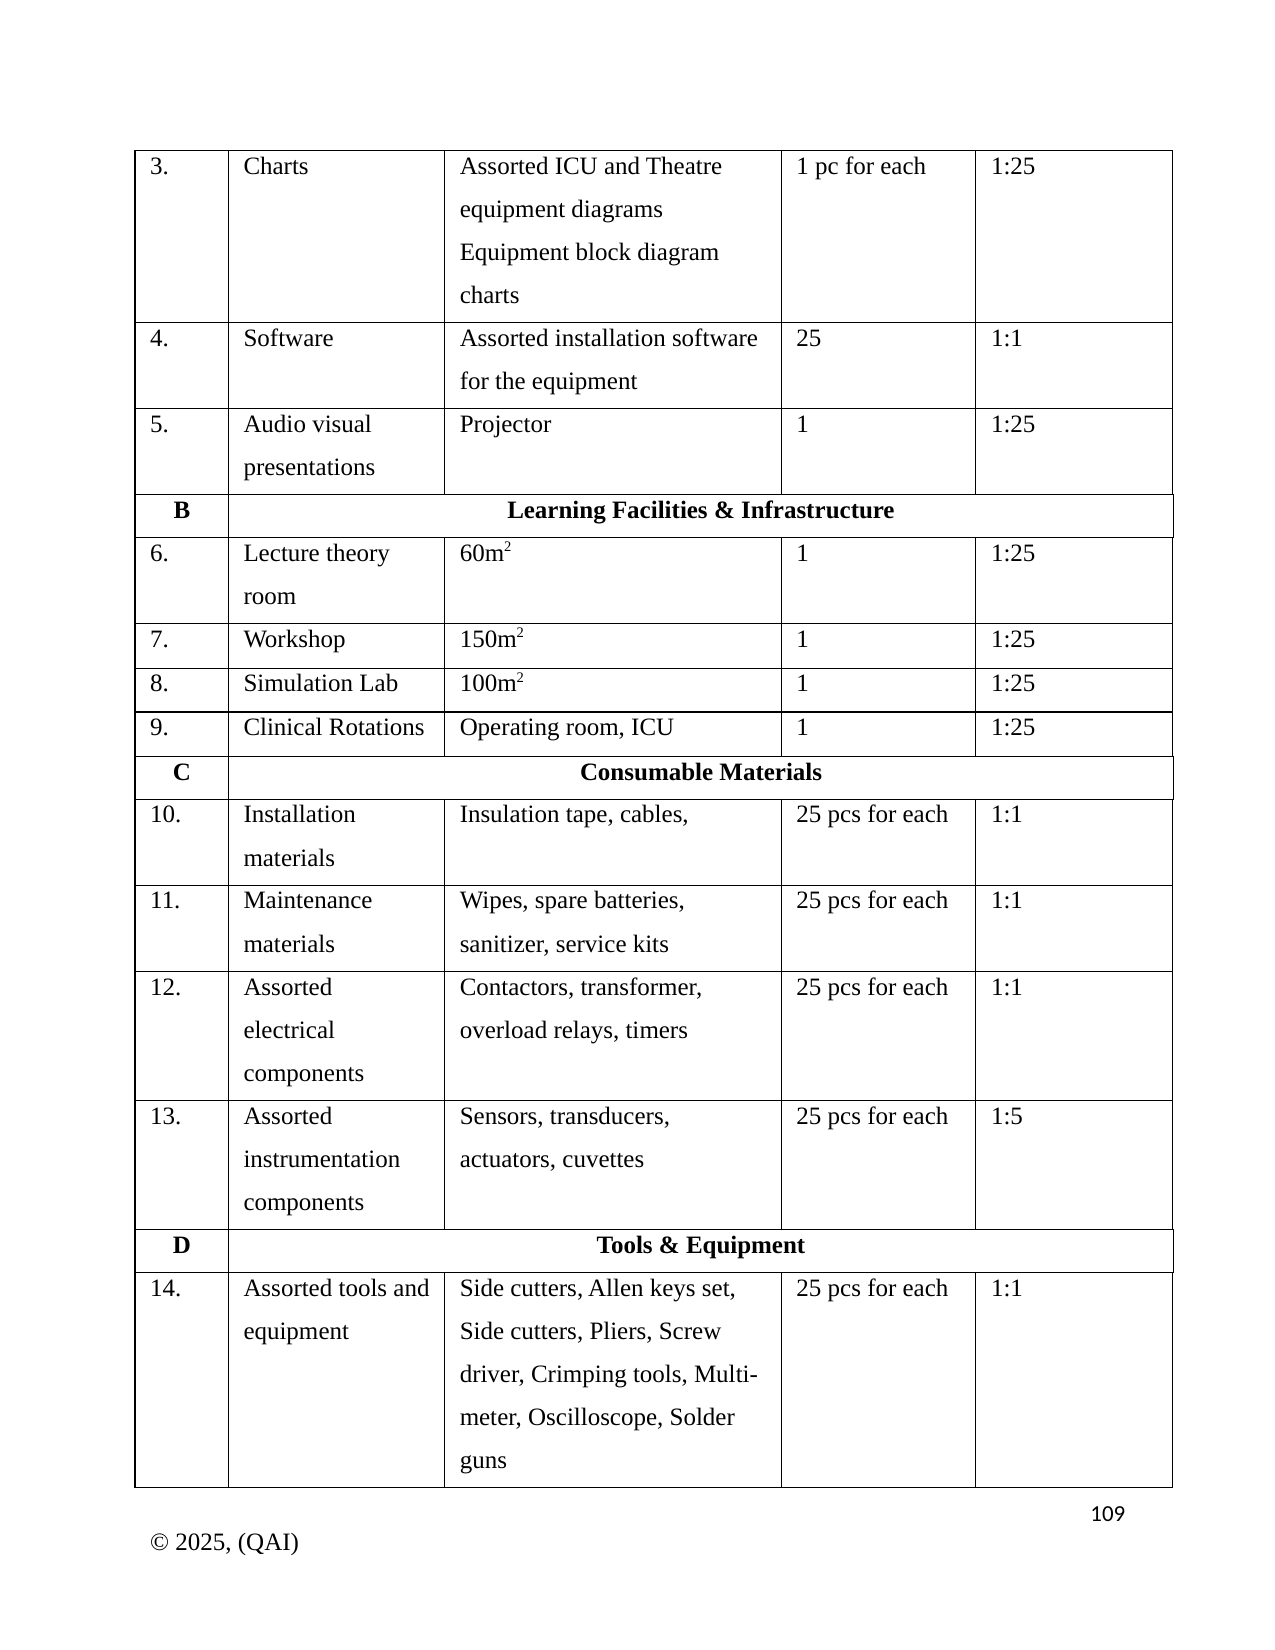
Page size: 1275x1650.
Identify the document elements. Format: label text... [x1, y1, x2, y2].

table_cell Audio visual presentations [229, 409, 444, 494]
table_cell Insulation tape, cables, [445, 800, 781, 884]
table_cell [136, 409, 228, 494]
table_cell 1:1 [976, 886, 1172, 971]
table_cell Charts [229, 151, 444, 322]
table_cell 150m2 [445, 624, 781, 667]
table_cell 1:1 [976, 1273, 1172, 1487]
table_cell 1 [782, 624, 975, 667]
table_cell Software [229, 323, 444, 408]
table_cell Workshop [229, 624, 444, 667]
table_cell 1 pc for each [782, 151, 975, 322]
table_cell [136, 669, 228, 711]
table_cell B [136, 495, 228, 537]
table_cell [136, 538, 228, 623]
table_cell Assorted electrical components [229, 972, 444, 1100]
table_cell 25 pcs for each [782, 886, 975, 971]
table_cell [136, 323, 228, 408]
table_cell 25 pcs for each [782, 800, 975, 884]
table_cell 1:1 [976, 323, 1172, 408]
table_cell Installation materials [229, 800, 444, 884]
table_cell Sensors, transducers, actuators, cuvettes [445, 1101, 781, 1229]
table_cell 1 [782, 669, 975, 711]
table_cell 100m2 [445, 669, 781, 711]
table_cell 1 [782, 409, 975, 494]
table_cell 25 [782, 323, 975, 408]
table_cell Projector [445, 409, 781, 494]
table_cell 60m2 [445, 538, 781, 623]
table_cell Side cutters, Allen keys set, Side cutters, Pliers, Screw driver, Crimping tools, Multi-meter, Oscilloscope, Solder guns [445, 1273, 781, 1487]
table_cell [136, 151, 228, 322]
table_cell [136, 800, 228, 884]
table_cell Assorted installation software for the equipment [445, 323, 781, 408]
table_cell Consumable Materials [229, 757, 1173, 798]
table_cell Assorted ICU and Theatre equipment diagrams Equipment block diagram charts [445, 151, 781, 322]
table_cell 1:5 [976, 1101, 1172, 1229]
table_cell [136, 1101, 228, 1229]
table_cell [136, 972, 228, 1100]
table_cell D [136, 1230, 228, 1272]
table_cell Maintenance materials [229, 886, 444, 971]
table_cell Assorted instrumentation components [229, 1101, 444, 1229]
table_cell 1 [782, 538, 975, 623]
table_cell 1 [782, 713, 975, 756]
table_cell Learning Facilities & Infrastructure [229, 495, 1173, 537]
table_cell 1:25 [976, 624, 1172, 667]
table_cell C [136, 757, 228, 798]
table_cell [136, 1273, 228, 1487]
table_cell [136, 624, 228, 667]
table_cell [136, 713, 228, 756]
table_cell Tools & Equipment [229, 1230, 1173, 1272]
table_cell Operating room, ICU [445, 713, 781, 756]
table_cell 1:25 [976, 151, 1172, 322]
table_cell 1:25 [976, 409, 1172, 494]
table_cell Contactors, transformer, overload relays, timers [445, 972, 781, 1100]
table_cell Clinical Rotations [229, 713, 444, 756]
table_cell 1:25 [976, 669, 1172, 711]
table_cell [136, 886, 228, 971]
table_cell 25 pcs for each [782, 1101, 975, 1229]
table_cell 25 pcs for each [782, 1273, 975, 1487]
table_cell Lecture theory room [229, 538, 444, 623]
table_cell 1:25 [976, 538, 1172, 623]
table_cell 1:25 [976, 713, 1172, 756]
table_cell Wipes, spare batteries, sanitizer, service kits [445, 886, 781, 971]
table_cell Simulation Lab [229, 669, 444, 711]
table_cell 1:1 [976, 972, 1172, 1100]
table_cell 1:1 [976, 800, 1172, 884]
table_cell Assorted tools and equipment [229, 1273, 444, 1487]
table_cell 25 pcs for each [782, 972, 975, 1100]
